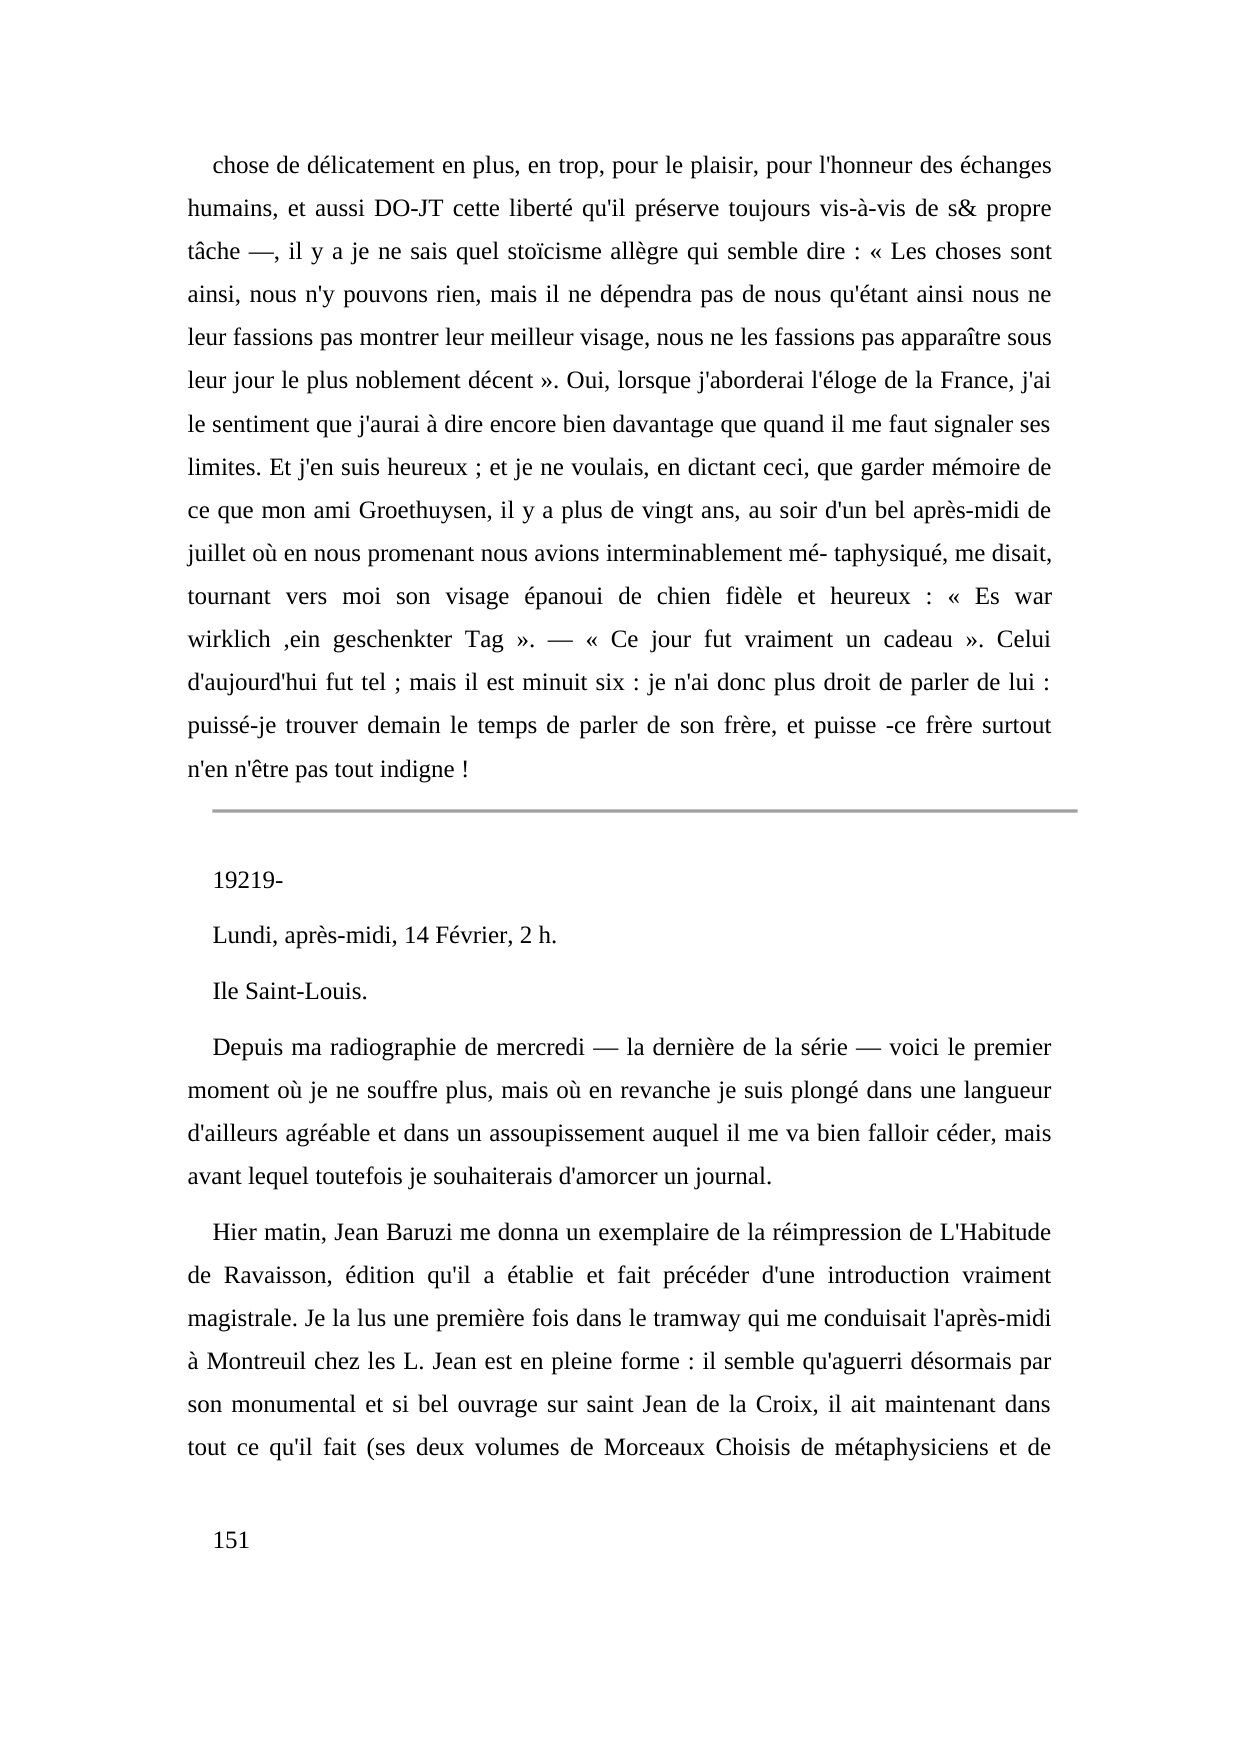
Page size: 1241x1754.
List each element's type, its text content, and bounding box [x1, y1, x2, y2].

text 19219- [187, 865, 1053, 894]
text Ile Saint-Louis. [187, 976, 1053, 1005]
text chose de délicatement en plus, en trop, pour le plaisir, pour l'honneur des échanges humains, et aussi DO-JT cette liberté qu'il préserve toujours vis-à-vis de s& propre tâche —, il y a je ne sais quel stoïcisme allègre qui semble dire : « Les choses sont ainsi, nous n'y pouvons rien, mais il ne dépendra pas de nous qu'étant ainsi nous ne leur fassions pas montrer leur meilleur visage, nous ne les fassions pas apparaître sous leur jour le plus noblement décent ». Oui, lorsque j'aborderai l'éloge de la France, j'ai le sentiment que j'aurai à dire encore bien davantage que quand il me faut signaler ses limites. Et j'en suis heureux ; et je ne voulais, en dictant ceci, que garder mémoire de ce que mon ami Groethuysen, il y a plus de vingt ans, au soir d'un bel après-midi de juillet où en nous promenant nous avions interminablement mé- taphysiqué, me disait, tournant vers moi son visage épanoui de chien fidèle et heureux : « Es war wirklich ,ein geschenkter Tag ». — « Ce jour fut vraiment un cadeau ». Celui d'aujourd'hui fut tel ; mais il est minuit six : je n'ai donc plus droit de parler de lui : puissé-je trouver demain le temps de parler de son frère, et puisse -ce frère surtout n'en n'être pas tout indigne ! [187, 150, 1053, 782]
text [187, 1217, 1053, 1461]
text Lundi, après-midi, 14 Février, 2 h. [187, 921, 1053, 949]
text Depuis ma radiographie de mercredi — la dernière de la série — voici le premier moment où je ne souffre plus, mais où en revanche je suis plongé dans une langueur d'ailleurs agréable et dans un assoupissement auquel il me va bien falloir céder, mais avant lequel toutefois je souhaiterais d'amorcer un journal. [187, 1032, 1053, 1190]
